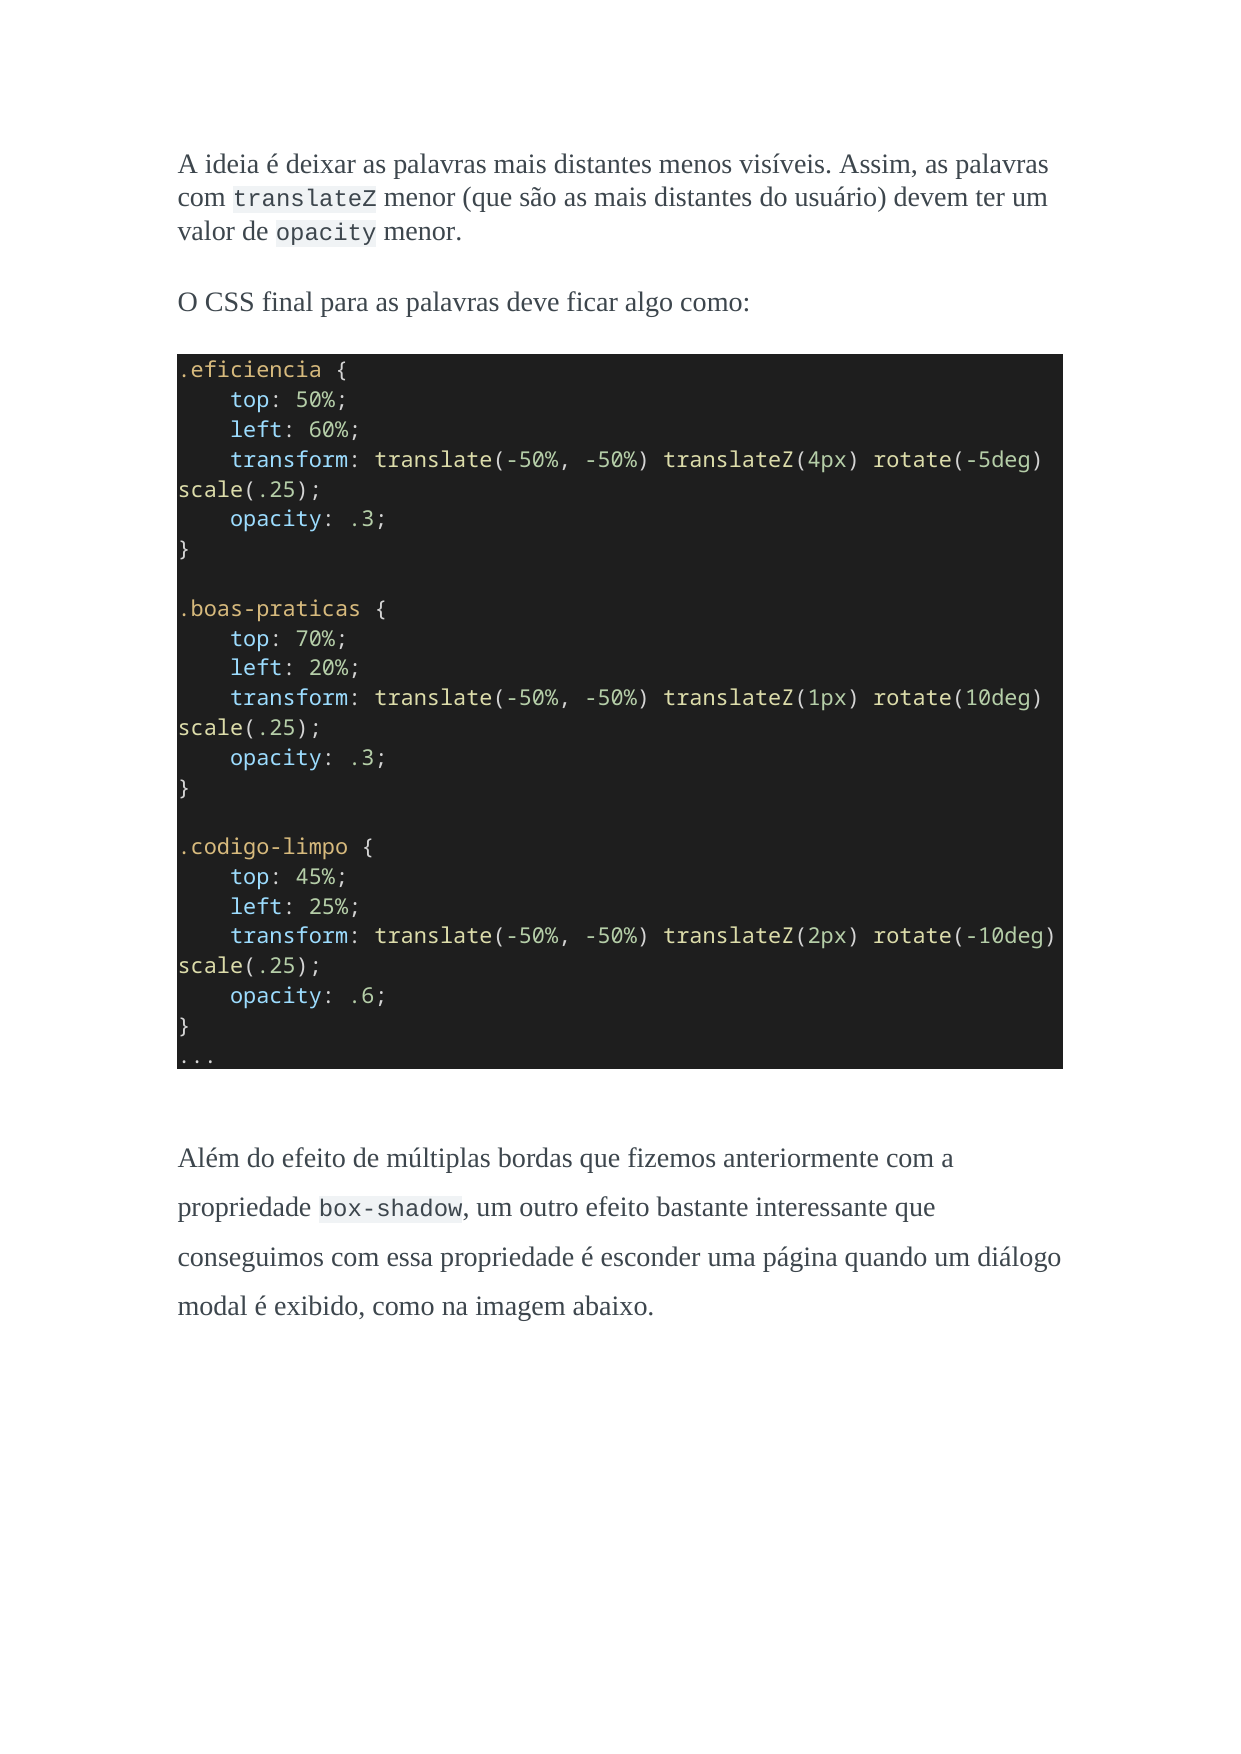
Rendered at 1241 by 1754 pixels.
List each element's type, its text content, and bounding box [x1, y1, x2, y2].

text } [177, 533, 1063, 563]
text transform: translate(-50%, -50%) translateZ(2px) rotate(-10deg) scale(.25); [177, 921, 1063, 980]
text top: 50%; [177, 384, 1063, 414]
text O CSS final para as palavras deve ficar algo como: [177, 284, 1063, 317]
text .boas-praticas { [177, 593, 1063, 623]
text .eficiencia { [177, 354, 1063, 384]
text transform: translate(-50%, -50%) translateZ(1px) rotate(10deg) scale(.25); [177, 682, 1063, 742]
text opacity: .3; [177, 742, 1063, 772]
text .codigo-limpo { [177, 831, 1063, 861]
text } [177, 1010, 1063, 1040]
text top: 70%; [177, 623, 1063, 652]
text ... [177, 1040, 1063, 1069]
text left: 60%; [177, 414, 1063, 444]
text opacity: .3; [177, 503, 1063, 533]
text opacity: .6; [177, 980, 1063, 1010]
text A ideia é deixar as palavras mais distantes menos visíveis. Assim, as palavras com translateZ menor (que são as mais distantes do usuário) devem ter um valor de opacity menor. [177, 148, 1063, 247]
text Além do efeito de múltiplas bordas que fizemos anteriormente com a propriedade box-shadow, um outro efeito bastante interessante que conseguimos com essa propriedade é esconder uma página quando um diálogo modal é exibido, como na imagem abaixo. [177, 1124, 1063, 1322]
text transform: translate(-50%, -50%) translateZ(4px) rotate(-5deg) scale(.25); [177, 444, 1063, 503]
text left: 20%; [177, 652, 1063, 682]
text left: 25%; [177, 891, 1063, 921]
text top: 45%; [177, 861, 1063, 891]
text } [177, 772, 1063, 801]
